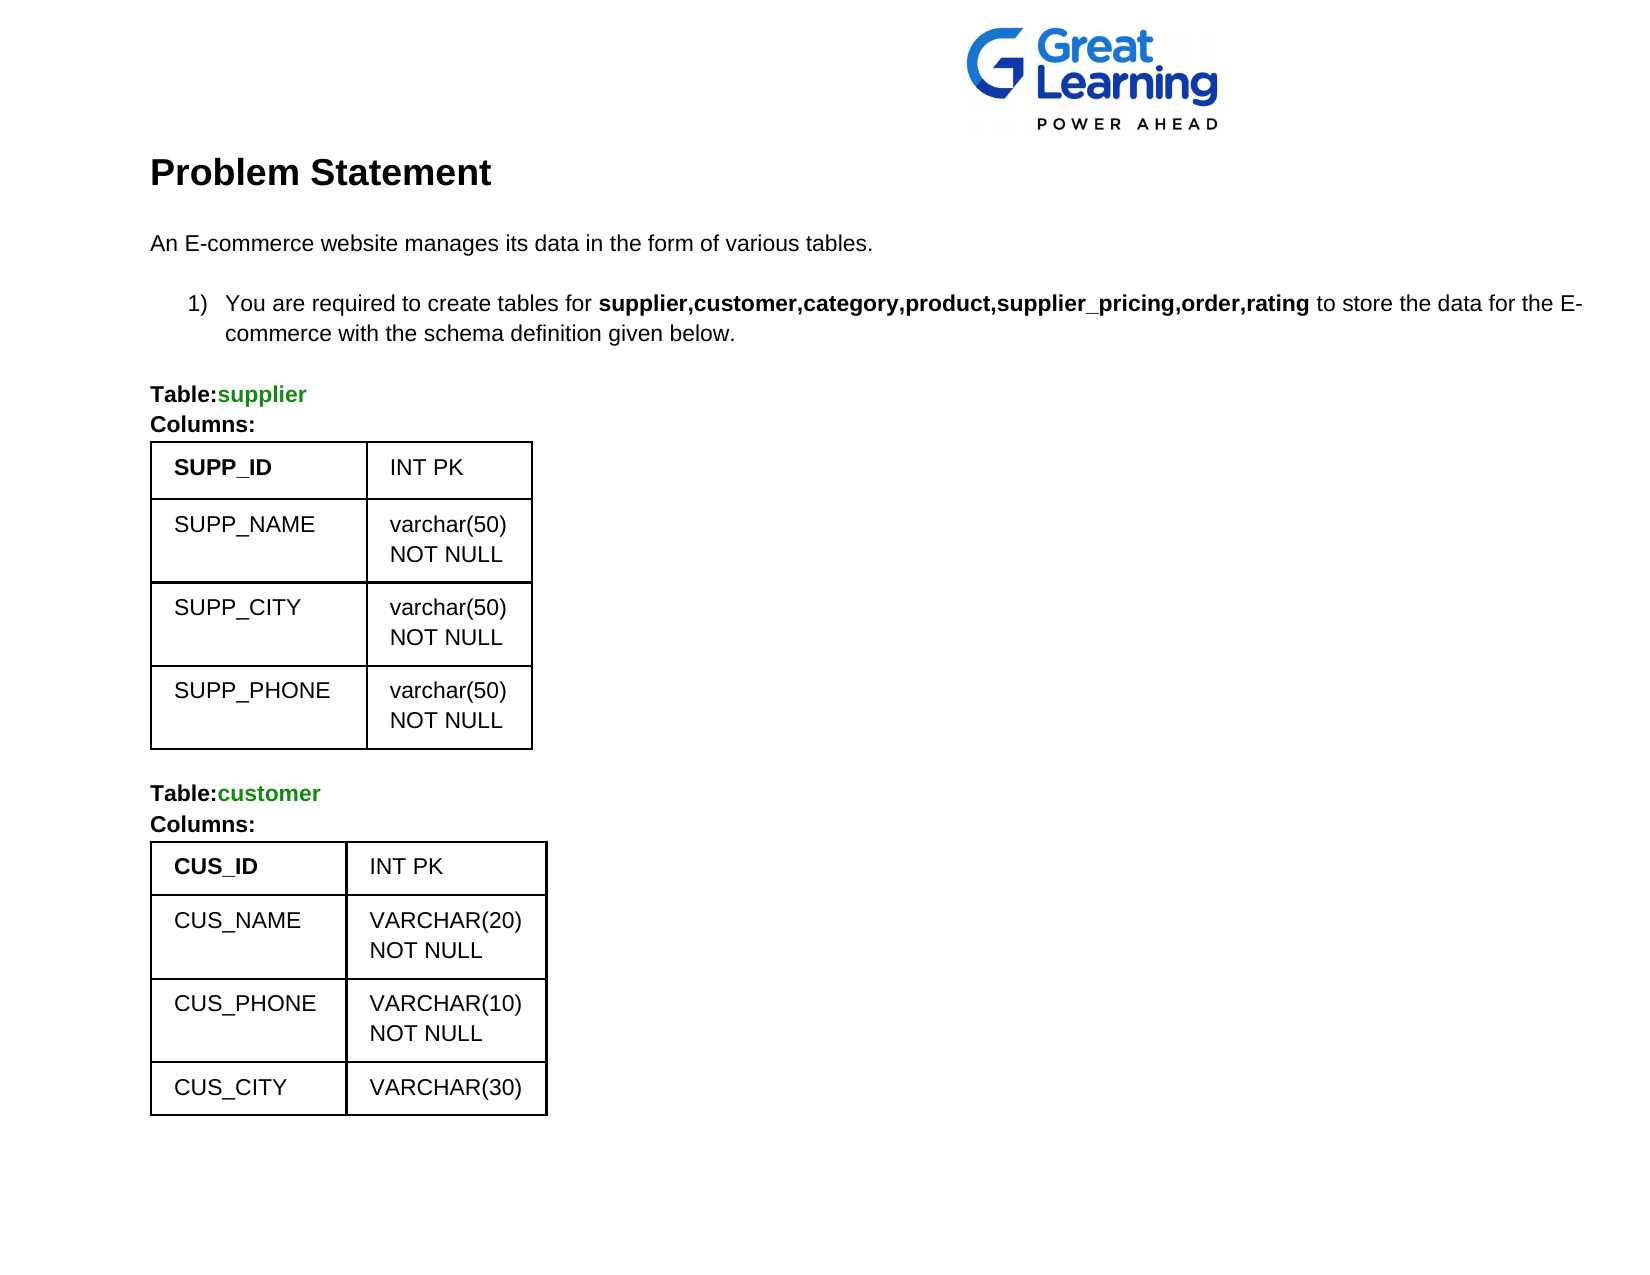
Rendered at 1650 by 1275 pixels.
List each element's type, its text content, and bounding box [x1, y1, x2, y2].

table_cell CUS_PHONE [152, 980, 345, 1061]
text Table:customer [150, 780, 1650, 807]
table_header INT PK [368, 443, 531, 498]
text An E-commerce website manages its data in the form of various tables. [150, 230, 1650, 256]
table_cell varchar(50) NOT NULL [368, 584, 531, 665]
text Columns: [150, 811, 1650, 837]
table_cell CUS_CITY [152, 1063, 345, 1114]
table_header SUPP_ID [152, 443, 366, 498]
table_cell SUPP_PHONE [152, 667, 366, 748]
table_cell SUPP_CITY [152, 584, 366, 665]
table_cell CUS_NAME [152, 896, 345, 978]
table_cell VARCHAR(30) NOT NULL [348, 1063, 545, 1114]
text Columns: [150, 411, 1650, 437]
list You are required to create tables for supplier,customer,category,product,supplier_pricing,order,rating to store the data for the E-commerce with the schema definition given below. [187, 290, 1650, 347]
table_header INT PK [348, 843, 545, 894]
picture [957, 18, 1230, 137]
table_cell varchar(50) NOT NULL [368, 667, 531, 748]
text Problem Statement [150, 150, 1650, 193]
table_cell VARCHAR(10) NOT NULL [348, 980, 545, 1061]
table_cell varchar(50) NOT NULL [368, 500, 531, 581]
table_cell SUPP_NAME [152, 500, 366, 581]
text Table:supplier [150, 381, 1650, 407]
table_cell VARCHAR(20) NOT NULL [348, 896, 545, 978]
table_header CUS_ID [152, 843, 345, 894]
